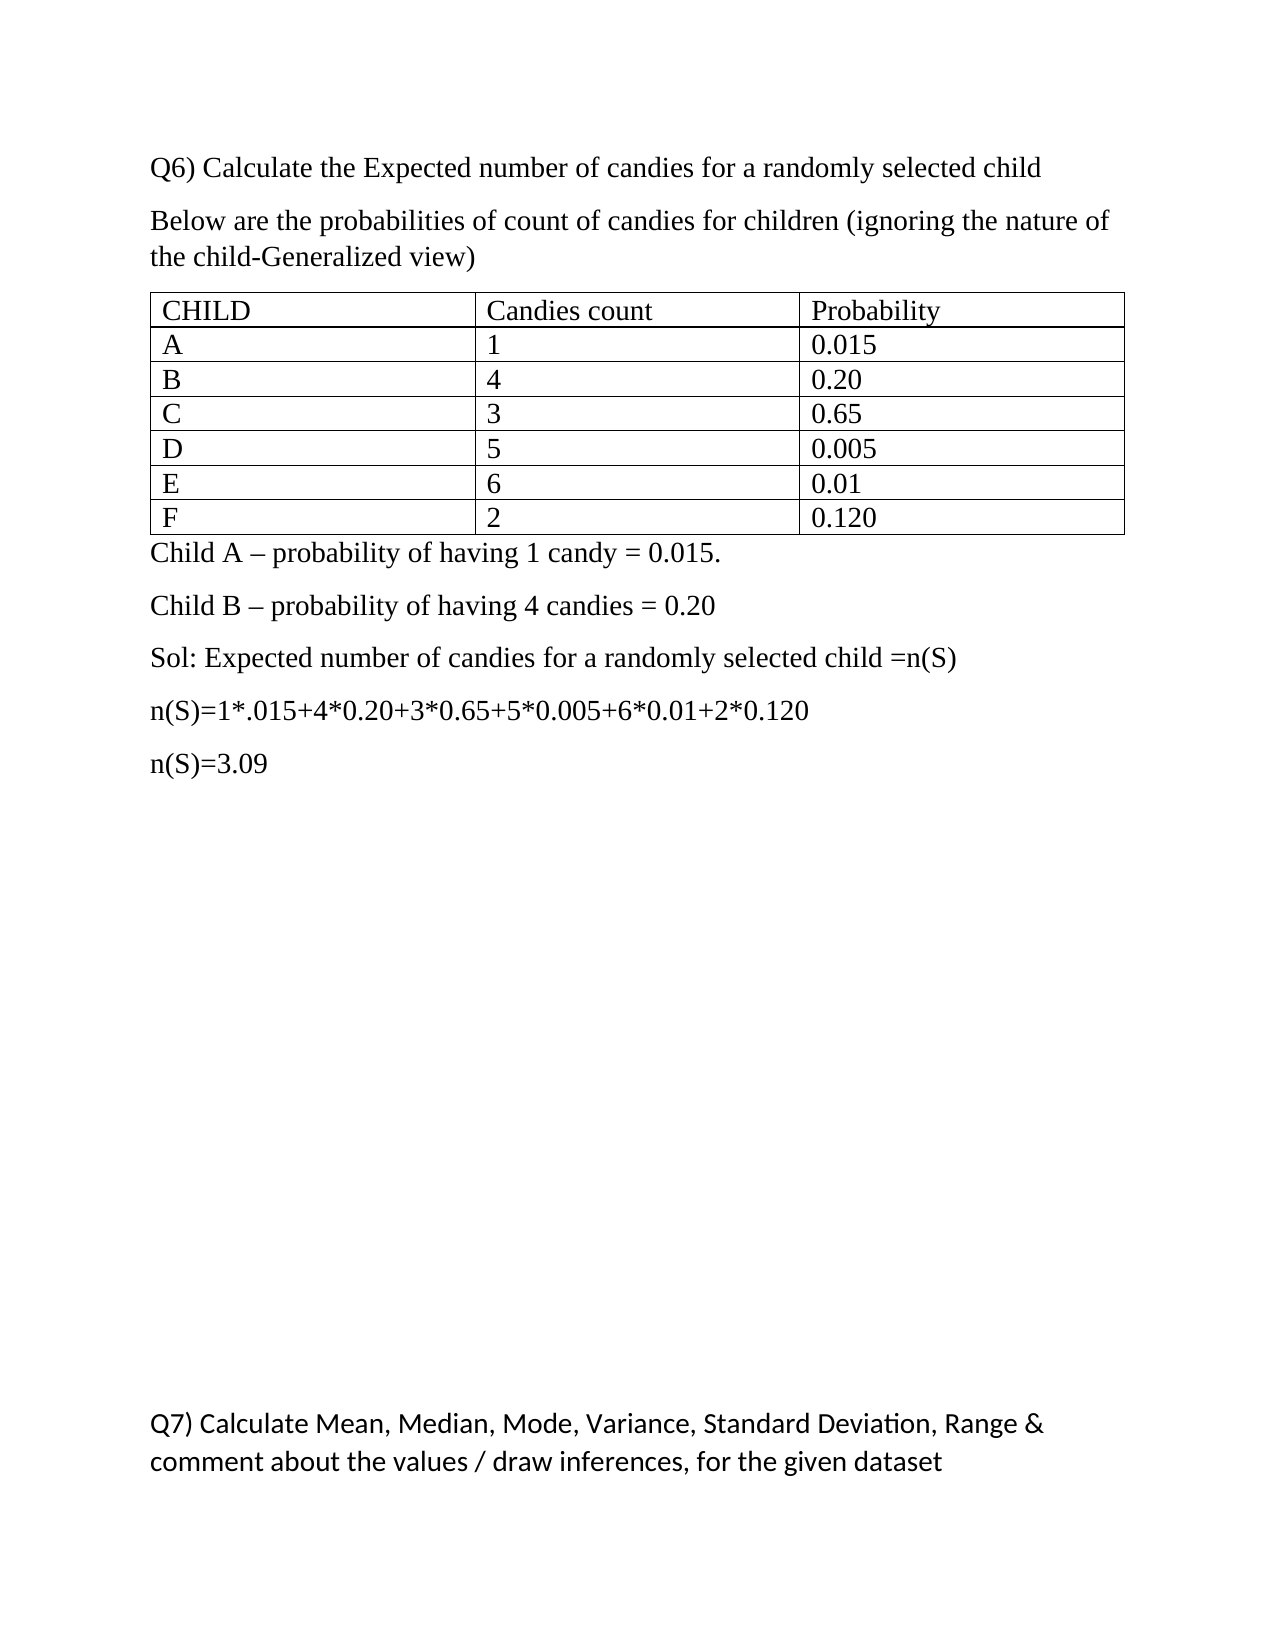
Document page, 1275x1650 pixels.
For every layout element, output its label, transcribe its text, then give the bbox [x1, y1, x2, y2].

table_header CHILD [151, 293, 475, 326]
table_header Candies count [476, 293, 799, 326]
text Child B – probability of having 4 candies = 0.20 [150, 588, 1125, 621]
table_cell D [151, 431, 475, 465]
table_cell E [151, 466, 475, 499]
text Q6) Calculate the Expected number of candies for a randomly selected child [150, 150, 1125, 183]
text n(S)=1*.015+4*0.20+3*0.65+5*0.005+6*0.01+2*0.120 [150, 693, 1125, 727]
table_cell 2 [476, 500, 799, 534]
table_cell 5 [476, 431, 799, 465]
table_cell 0.120 [800, 500, 1124, 534]
table_cell 0.005 [800, 431, 1124, 465]
table_header Probability [800, 293, 1124, 326]
table_cell 3 [476, 397, 799, 430]
table_cell A [151, 328, 475, 361]
text Sol: Expected number of candies for a randomly selected child =n(S) [150, 641, 1125, 674]
text n(S)=3.09 [150, 746, 1125, 780]
table_cell F [151, 500, 475, 534]
table_cell 0.01 [800, 466, 1124, 499]
text Q7) Calculate Mean, Median, Mode, Variance, Standard Deviation, Range & comment about the values / draw inferences, for the given dataset [150, 1405, 1125, 1479]
table_cell B [151, 362, 475, 396]
table_cell 0.015 [800, 328, 1124, 361]
table_cell 1 [476, 328, 799, 361]
table_cell C [151, 397, 475, 430]
table_cell 4 [476, 362, 799, 396]
table_cell 6 [476, 466, 799, 499]
table_cell 0.65 [800, 397, 1124, 430]
table_cell 0.20 [800, 362, 1124, 396]
text Child A – probability of having 1 candy = 0.015. [150, 535, 1125, 568]
text Below are the probabilities of count of candies for children (ignoring the nature of the child-Generalized view) [150, 203, 1125, 272]
